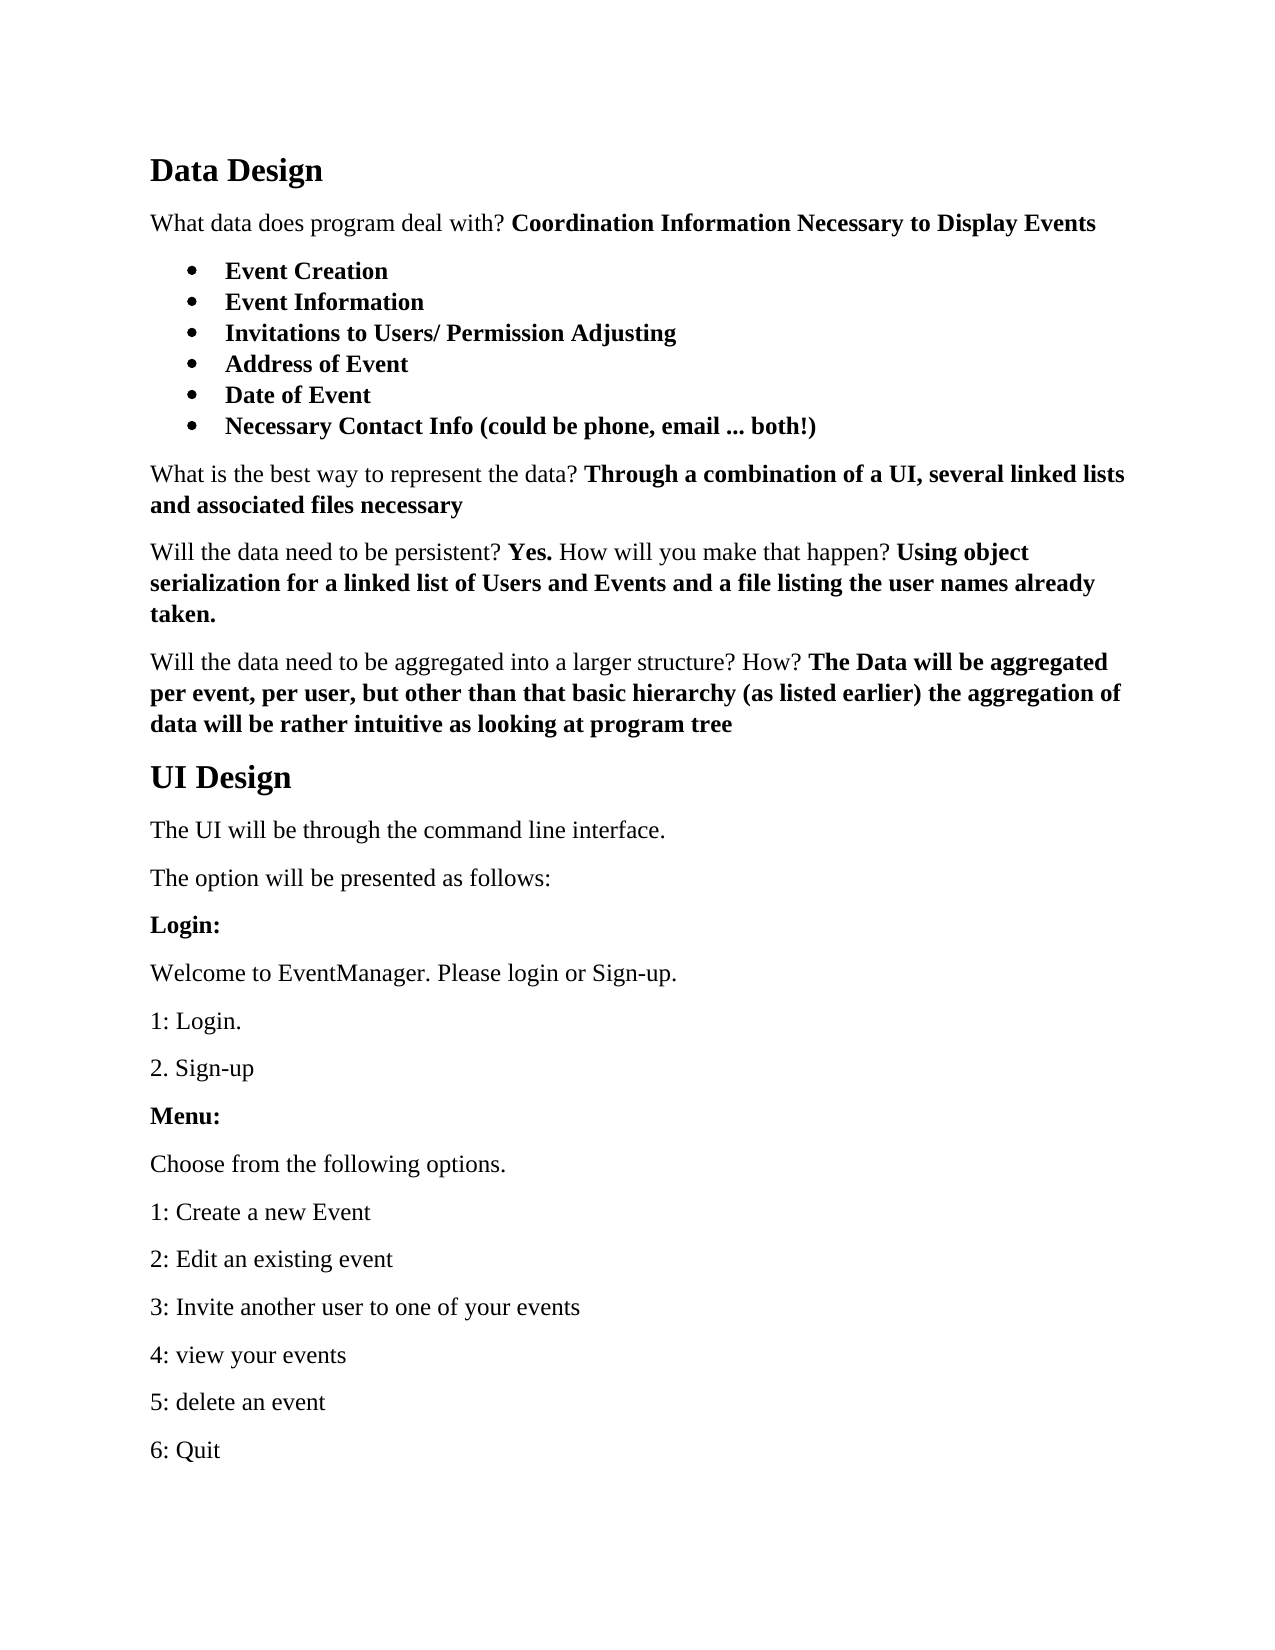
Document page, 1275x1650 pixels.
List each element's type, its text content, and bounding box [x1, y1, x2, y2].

text Data Design [150, 150, 1125, 188]
list Event Creation [187, 256, 1125, 284]
text Login: [150, 910, 1125, 939]
text 2: Edit an existing event [150, 1244, 1125, 1273]
text 1: Create a new Event [150, 1197, 1125, 1225]
text 6: Quit [150, 1435, 1125, 1464]
text What is the best way to represent the data? Through a combination of a UI, several linked lists and associated files necessary [150, 459, 1125, 518]
text What data does program deal with? Coordination Information Necessary to Display Events [150, 208, 1125, 237]
text 4: view your events [150, 1340, 1125, 1368]
text Will the data need to be persistent? Yes. How will you make that happen? Using object serialization for a linked list of Users and Events and a file listing the user names already taken. [150, 537, 1125, 628]
text Choose from the following options. [150, 1149, 1125, 1178]
text Will the data need to be aggregated into a larger structure? How? The Data will be aggregated per event, per user, but other than that basic hierarchy (as listed earlier) the aggregation of data will be rather intuitive as looking at program tree [150, 647, 1125, 738]
text The option will be presented as follows: [150, 863, 1125, 891]
list Address of Event [187, 349, 1125, 378]
text 5: delete an event [150, 1387, 1125, 1416]
text Menu: [150, 1101, 1125, 1130]
text 3: Invite another user to one of your events [150, 1292, 1125, 1321]
text 2. Sign-up [150, 1053, 1125, 1082]
text UI Design [150, 757, 1125, 795]
text Welcome to EventManager. Please login or Sign-up. [150, 958, 1125, 987]
list Date of Event [187, 380, 1125, 409]
list Event Information [187, 287, 1125, 316]
list Invitations to Users/ Permission Adjusting [187, 318, 1125, 347]
list Necessary Contact Info (could be phone, email ... both!) [187, 411, 1125, 440]
text 1: Login. [150, 1006, 1125, 1034]
text The UI will be through the command line interface. [150, 815, 1125, 844]
